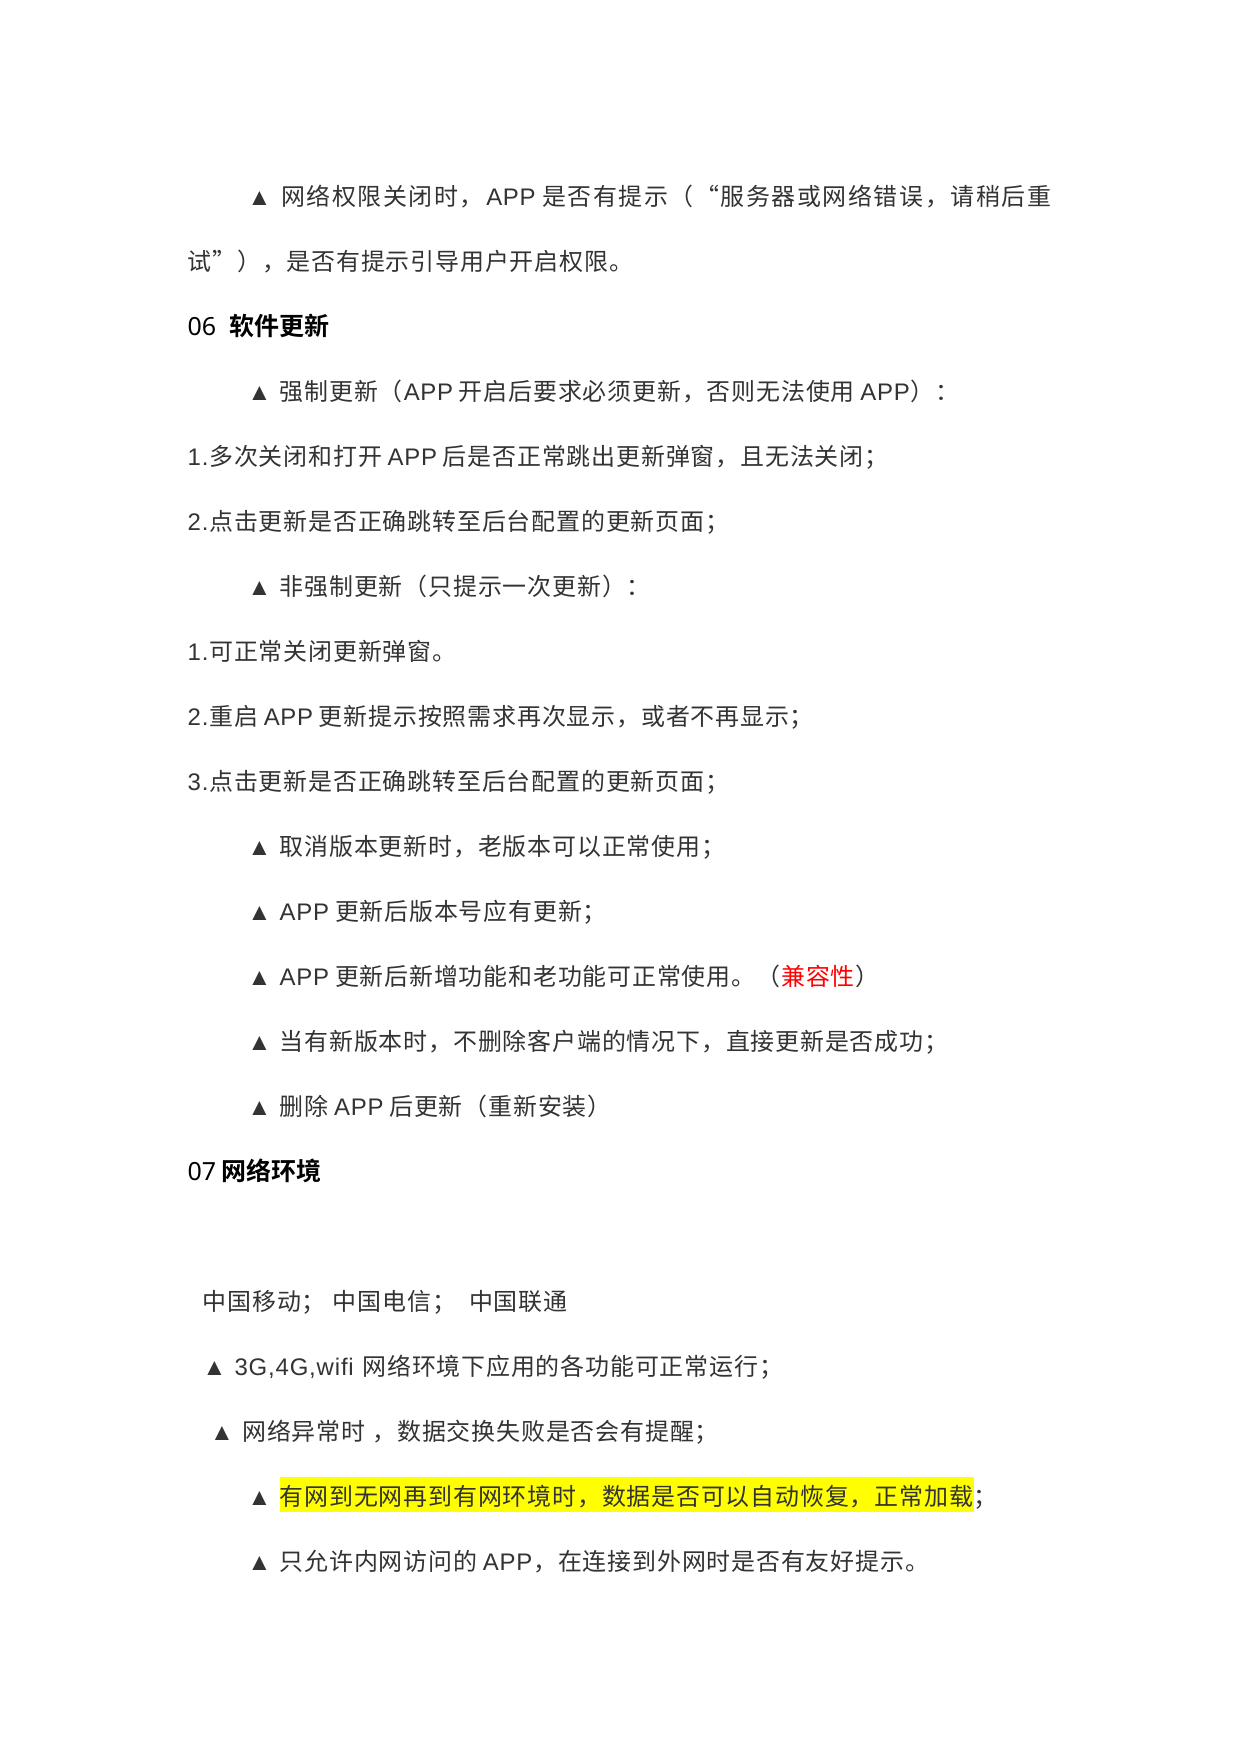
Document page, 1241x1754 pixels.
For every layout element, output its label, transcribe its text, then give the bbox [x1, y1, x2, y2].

text 2.重启APP更新提示按照需求再次显示，或者不再显示； [187, 682, 1053, 747]
text 2.点击更新是否正确跳转至后台配置的更新页面； ▲ 非强制更新（只提示一次更新）： [187, 487, 1053, 617]
text 中国移动； 中国电信； 中国联通 [187, 1267, 1053, 1332]
text 1.多次关闭和打开APP后是否正常跳出更新弹窗，且无法关闭； [187, 422, 1053, 487]
text 1.可正常关闭更新弹窗。 [187, 617, 1053, 682]
text 3.点击更新是否正确跳转至后台配置的更新页面； ▲ 取消版本更新时，老版本可以正常使用； ▲ APP更新后版本号应有更新； ▲ APP更新后新增功能和老功能可正常使用。（兼容性） ▲ 当有新版本时，不删除客户端的情况下，直接更新是否成功； ▲ 删除APP后更新（重新安装） [187, 747, 1053, 1137]
text 07网络环境 [187, 1137, 1053, 1202]
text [187, 162, 1053, 292]
text ▲ 强制更新（APP开启后要求必须更新，否则无法使用APP）： [187, 357, 1053, 422]
text ▲ 3G,4G,wifi 网络环境下应用的各功能可正常运行； ▲ 网络异常时 ，数据交换失败是否会有提醒； ▲ 有网到无网再到有网环境时，数据是否可以自动恢复，正常加载； ▲ 只允许内网访问的APP，在连接到外网时是否有友好提示。 [187, 1332, 1053, 1592]
text 06 软件更新 [187, 292, 1053, 357]
